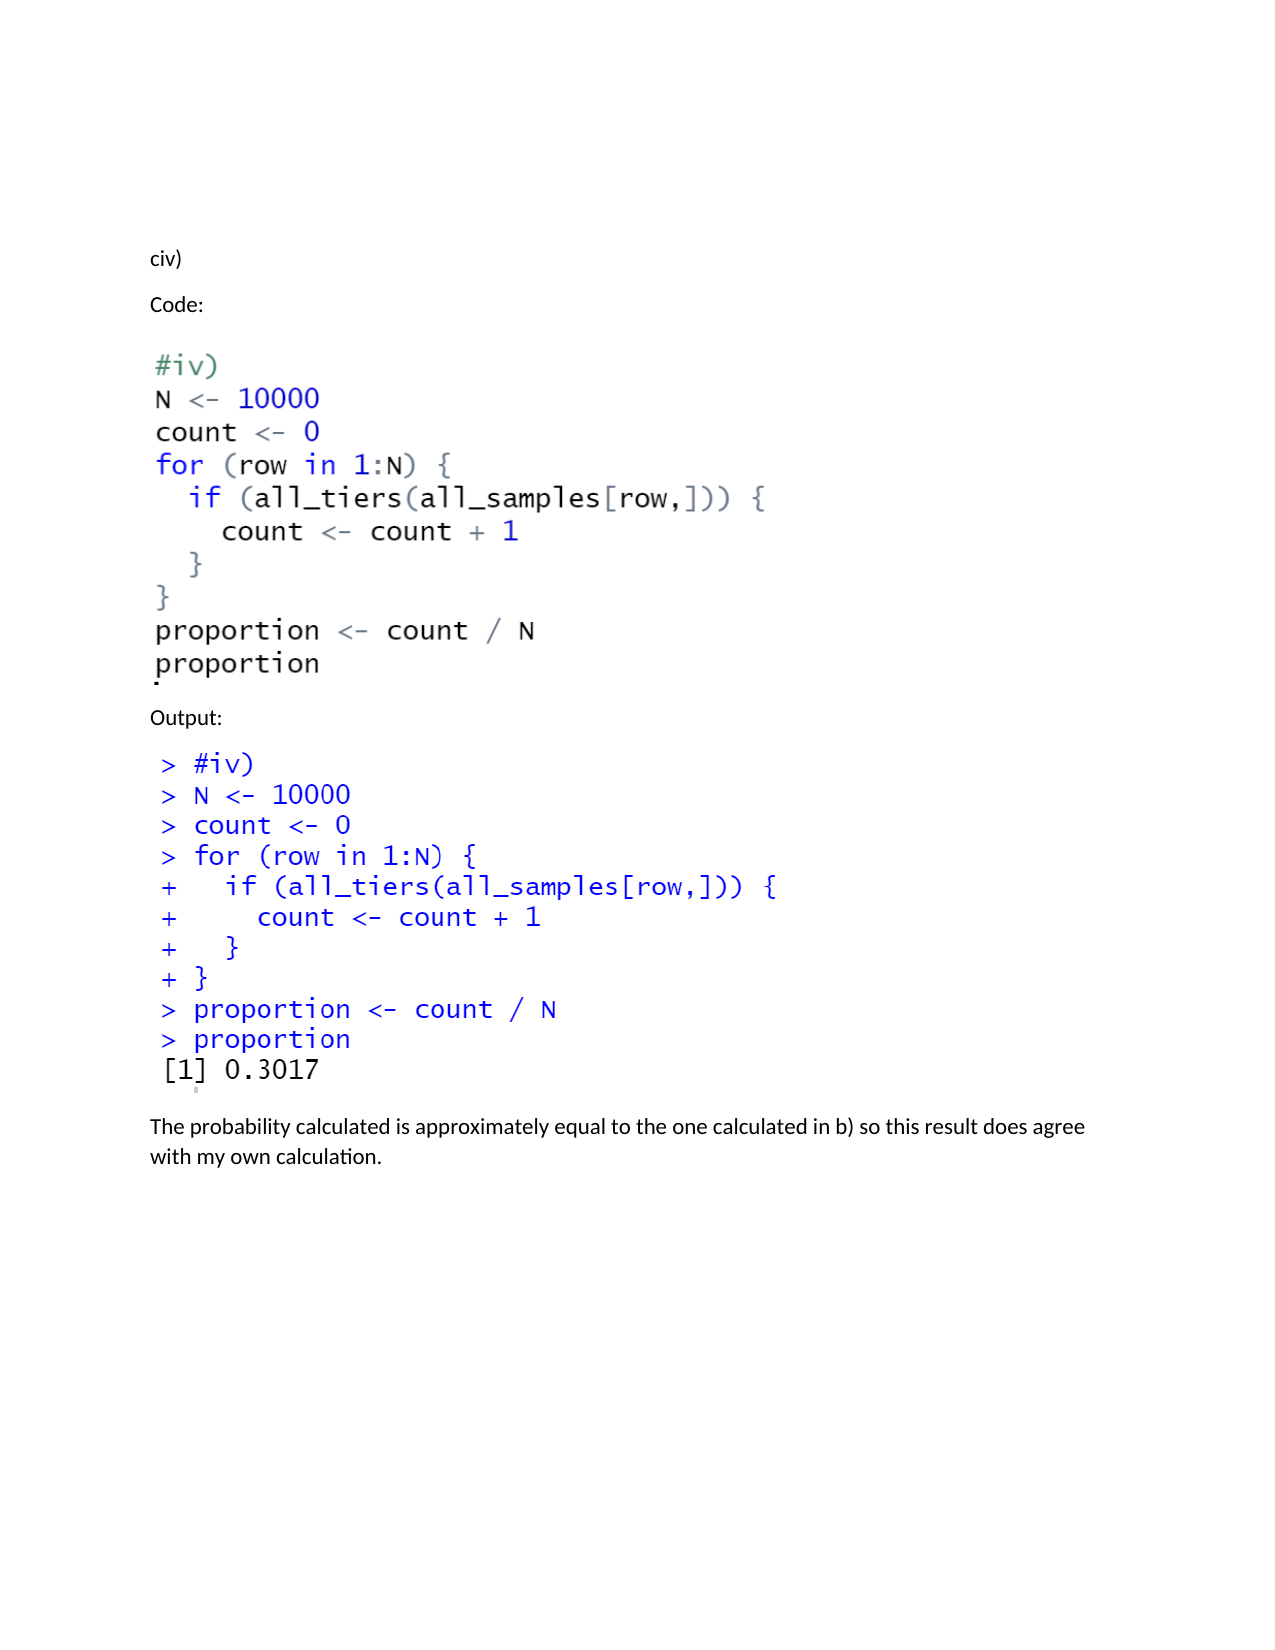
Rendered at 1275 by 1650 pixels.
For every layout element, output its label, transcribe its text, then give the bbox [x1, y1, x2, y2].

text Code: [150, 291, 1125, 319]
text The probability calculated is approximately equal to the one calculated in b) so this result does agree with my own calculation. [150, 1112, 1125, 1170]
picture [150, 750, 787, 1093]
text civ) [150, 244, 1125, 272]
picture [150, 337, 774, 685]
text Output: [150, 703, 1125, 731]
